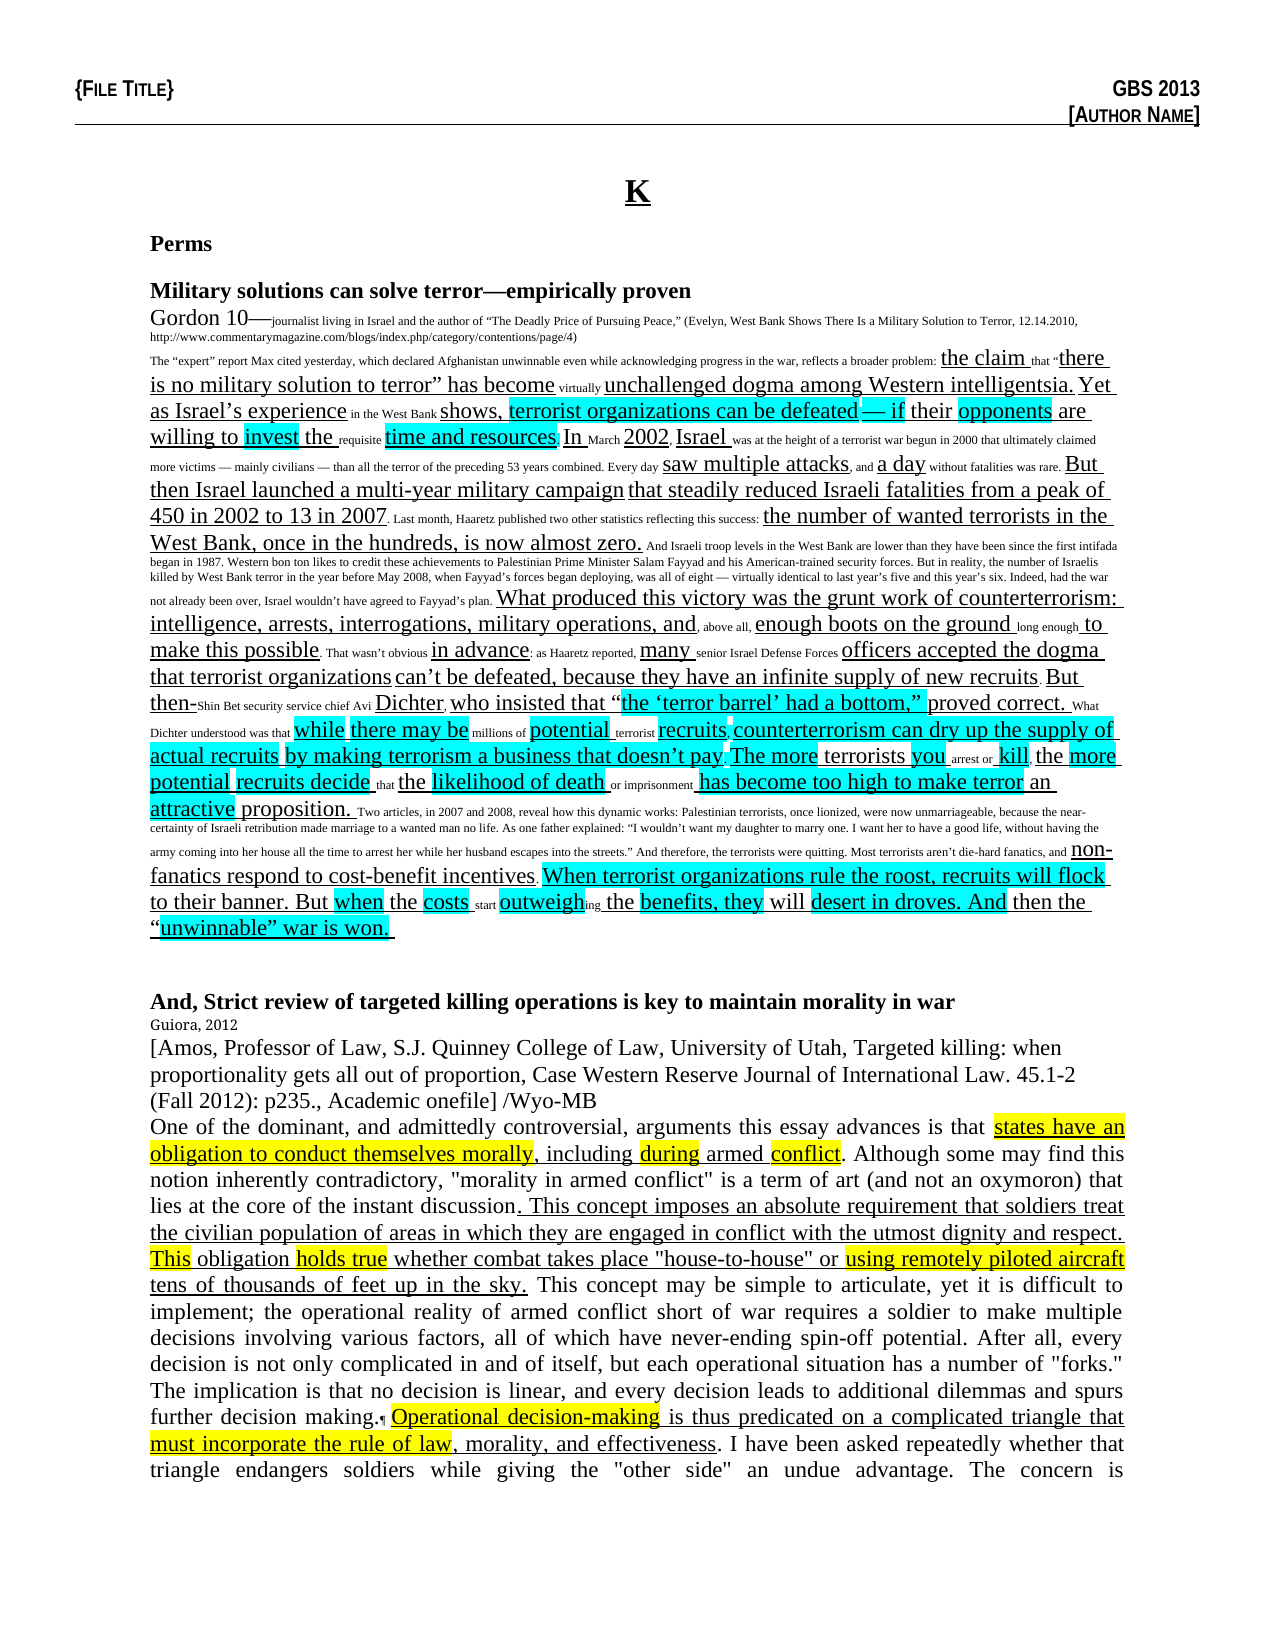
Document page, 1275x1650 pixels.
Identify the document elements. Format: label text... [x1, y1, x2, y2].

text Gordon 10—journalist living in Israel and the author of “The Deadly Price of Pursuing Peace,” (Evelyn, West Bank Shows There Is a Military Solution to Terror, 12.14.2010, http://www.commentarymagazine.com/blogs/index.php/category/contentions/page/4) [150, 303, 1125, 344]
subtitle Perms [150, 230, 1125, 256]
text Guiora, 2012 [150, 1014, 1125, 1034]
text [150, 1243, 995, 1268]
subtitle Military solutions can solve terror—empirically proven [150, 277, 1125, 303]
text [Amos, Professor of Law, S.J. Quinney College of Law, University of Utah, Targeted killing: when proportionality gets all out of proportion, Case Western Reserve Journal of International Law. 45.1-2 (Fall 2012): p235., Academic onefile] /Wyo-MB [150, 1034, 1125, 1113]
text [150, 1269, 1125, 1482]
subtitle K [150, 171, 1125, 209]
text The “expert” report Max cited yesterday, which declared Afghanistan unwinnable even while acknowledging progress in the war, reflects a broader problem: the claim that “there is no military solution to terror” has become virtually unchallenged dogma among Western intelligentsia. Yet as Israel’s experience in the West Bank shows, terrorist organizations can be defeated — if their opponents are willing to invest the requisite time and resources. In March 2002, Israel was at the height of a terrorist war begun in 2000 that ultimately claimed more victims — mainly civilians — than all the terror of the preceding 53 years combined. Every day saw multiple attacks, and a day without fatalities was rare. But then Israel launched a multi-year military campaign that steadily reduced Israeli fatalities from a peak of 450 in 2002 to 13 in 2007. Last month, Haaretz published two other statistics reflecting this success: the number of wanted terrorists in the West Bank, once in the hundreds, is now almost zero. And Israeli troop levels in the West Bank are lower than they have been since the first intifada began in 1987. Western bon ton likes to credit these achievements to Palestinian Prime Minister Salam Fayyad and his American-trained security forces. But in reality, the number of Israelis killed by West Bank terror in the year before May 2008, when Fayyad’s forces began deploying, was all of eight — virtually identical to last year’s five and this year’s six. Indeed, had the war not already been over, Israel wouldn’t have agreed to Fayyad’s plan. What produced this victory was the grunt work of counterterrorism: intelligence, arrests, interrogations, military operations, and, above all, enough boots on the ground long enough to make this possible. That wasn’t obvious in advance: as Haaretz reported, many senior Israel Defense Forces officers accepted the dogma that terrorist organizations can’t be defeated, because they have an infinite supply of new recruits. But then-Shin Bet security service chief Avi Dichter, who insisted that “the ‘terror barrel’ had a bottom,” proved correct. What Dichter understood was that while there may be millions of potential terrorist recruits, counterterrorism can dry up the supply of actual recruits by making terrorism a business that doesn’t pay. The more terrorists you arrest or kill, the more potential recruits decide that the likelihood of death or imprisonment has become too high to make terror an attractive proposition. Two articles, in 2007 and 2008, reveal how this dynamic works: Palestinian terrorists, once lionized, were now unmarriageable, because the near-certainty of Israeli retribution made marriage to a wanted man no life. As one father explained: “I wouldn’t want my daughter to marry one. I want her to have a good life, without having the army coming into her house all the time to arrest her while her husband escapes into the streets.” And therefore, the terrorists were quitting. Most terrorists aren’t die-hard fanatics, and non-fanatics respond to cost-benefit incentives. When terrorist organizations rule the roost, recruits will flock to their banner. But when the costs start outweighing the benefits, they will desert in droves. And then the “unwinnable” war is won. [150, 344, 1125, 941]
subtitle And, Strict review of targeted killing operations is key to maintain morality in war [150, 988, 1125, 1014]
